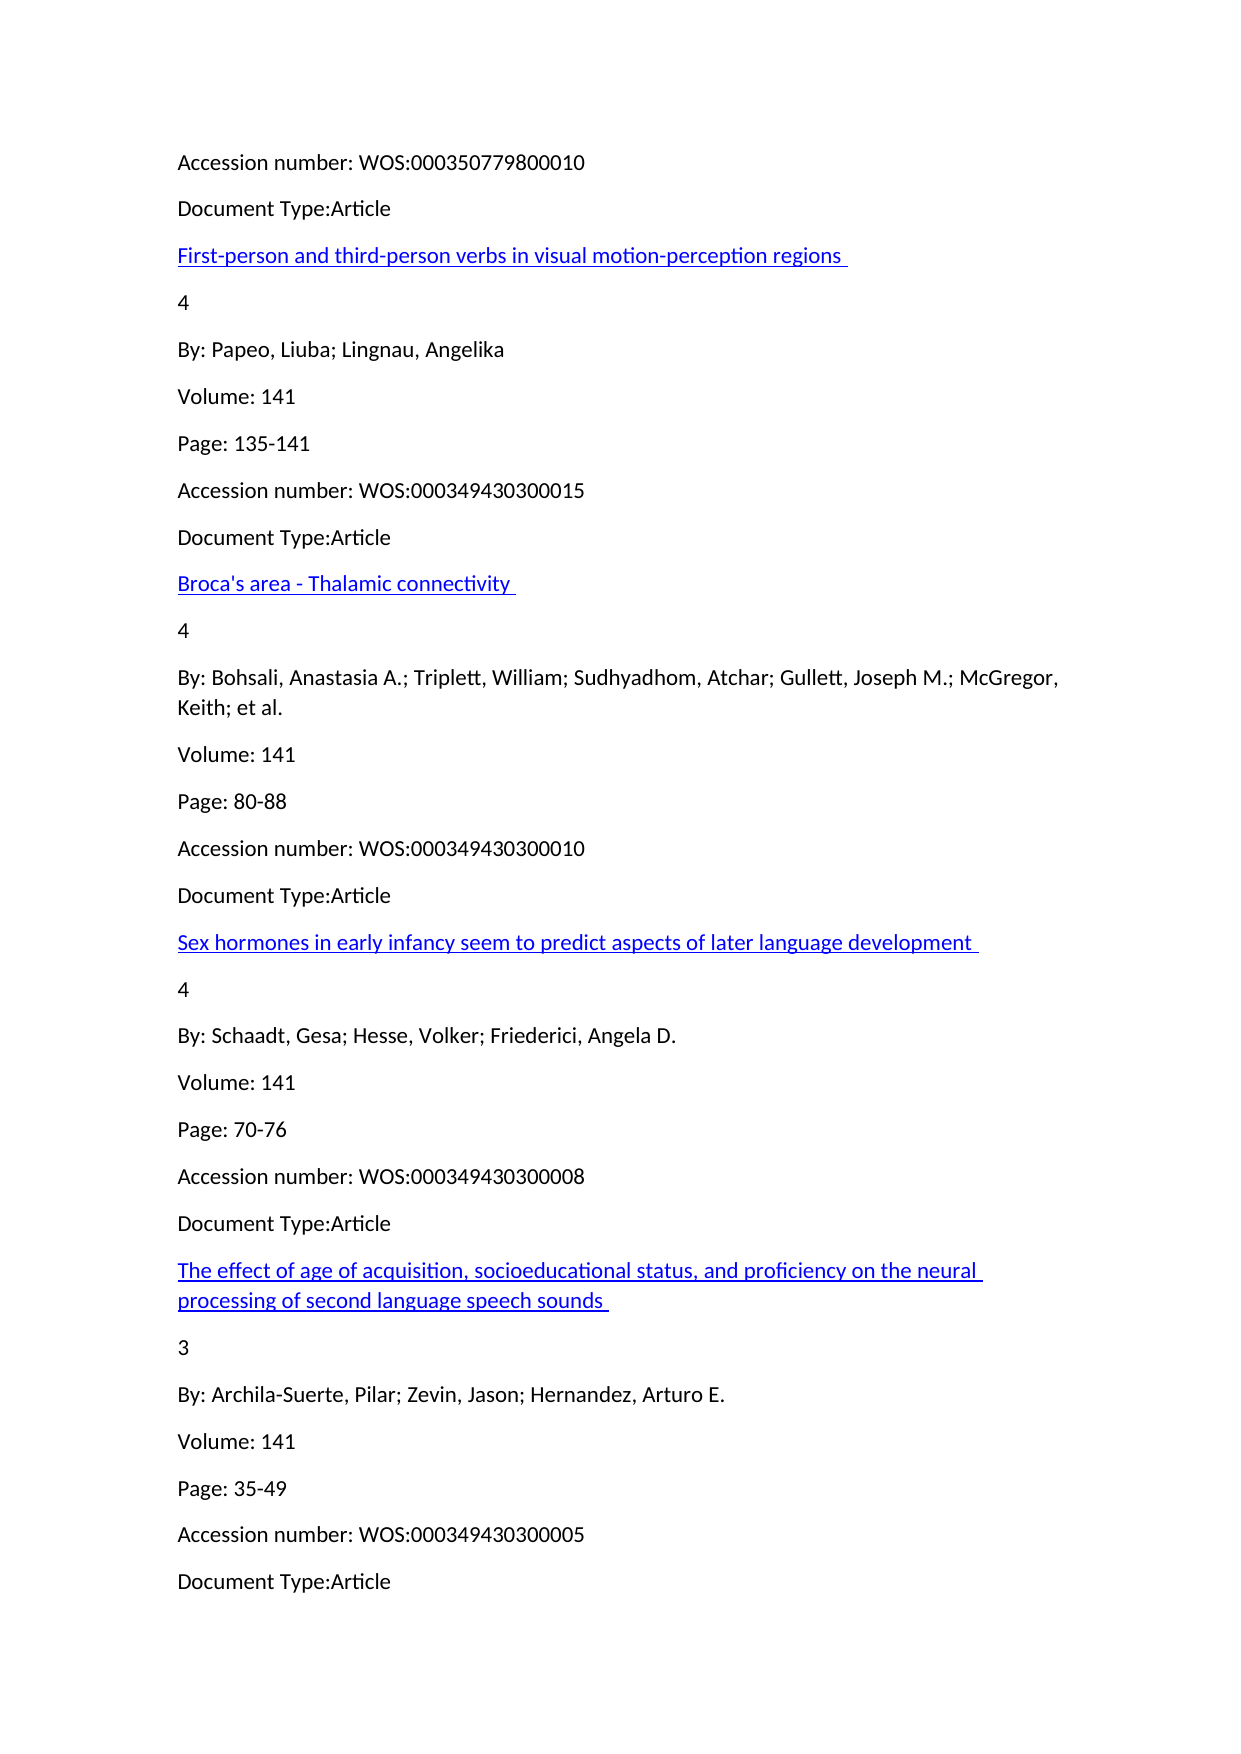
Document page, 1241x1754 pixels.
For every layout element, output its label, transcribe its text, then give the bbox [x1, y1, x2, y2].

text Volume: 141 [177, 1427, 1063, 1455]
text Volume: 141 [177, 382, 1063, 410]
text Page: 135-141 [177, 429, 1063, 457]
text Accession number: WOS:000349430300010 [177, 834, 1063, 862]
text Sex hormones in early infancy seem to predict aspects of later language development [177, 928, 1063, 956]
text Volume: 141 [177, 1068, 1063, 1096]
text Broca's area - Thalamic connectivity [177, 569, 1063, 597]
text Accession number: WOS:000349430300015 [177, 476, 1063, 504]
text 4 [177, 616, 1063, 644]
text Accession number: WOS:000349430300005 [177, 1521, 1063, 1548]
text 4 [177, 975, 1063, 1003]
text Accession number: WOS:000350779800010 [177, 148, 1063, 176]
text By: Schaadt, Gesa; Hesse, Volker; Friederici, Angela D. [177, 1022, 1063, 1049]
text 3 [177, 1333, 1063, 1361]
text By: Archila-Suerte, Pilar; Zevin, Jason; Hernandez, Arturo E. [177, 1380, 1063, 1408]
text Document Type:Article [177, 881, 1063, 909]
text The effect of age of acquisition, socioeducational status, and proficiency on the neural processing of second language speech sounds [177, 1256, 1063, 1314]
text Document Type:Article [177, 523, 1063, 551]
text Volume: 141 [177, 740, 1063, 768]
text Page: 35-49 [177, 1474, 1063, 1502]
text Accession number: WOS:000349430300008 [177, 1162, 1063, 1190]
text Page: 80-88 [177, 787, 1063, 815]
text By: Papeo, Liuba; Lingnau, Angelika [177, 335, 1063, 363]
text Document Type:Article [177, 1209, 1063, 1237]
text Document Type:Article [177, 194, 1063, 222]
text Page: 70-76 [177, 1115, 1063, 1143]
text By: Bohsali, Anastasia A.; Triplett, William; Sudhyadhom, Atchar; Gullett, Joseph M.; McGregor, Keith; et al. [177, 663, 1063, 721]
text First-person and third-person verbs in visual motion-perception regions [177, 241, 1063, 269]
text 4 [177, 288, 1063, 316]
text Document Type:Article [177, 1567, 1063, 1595]
